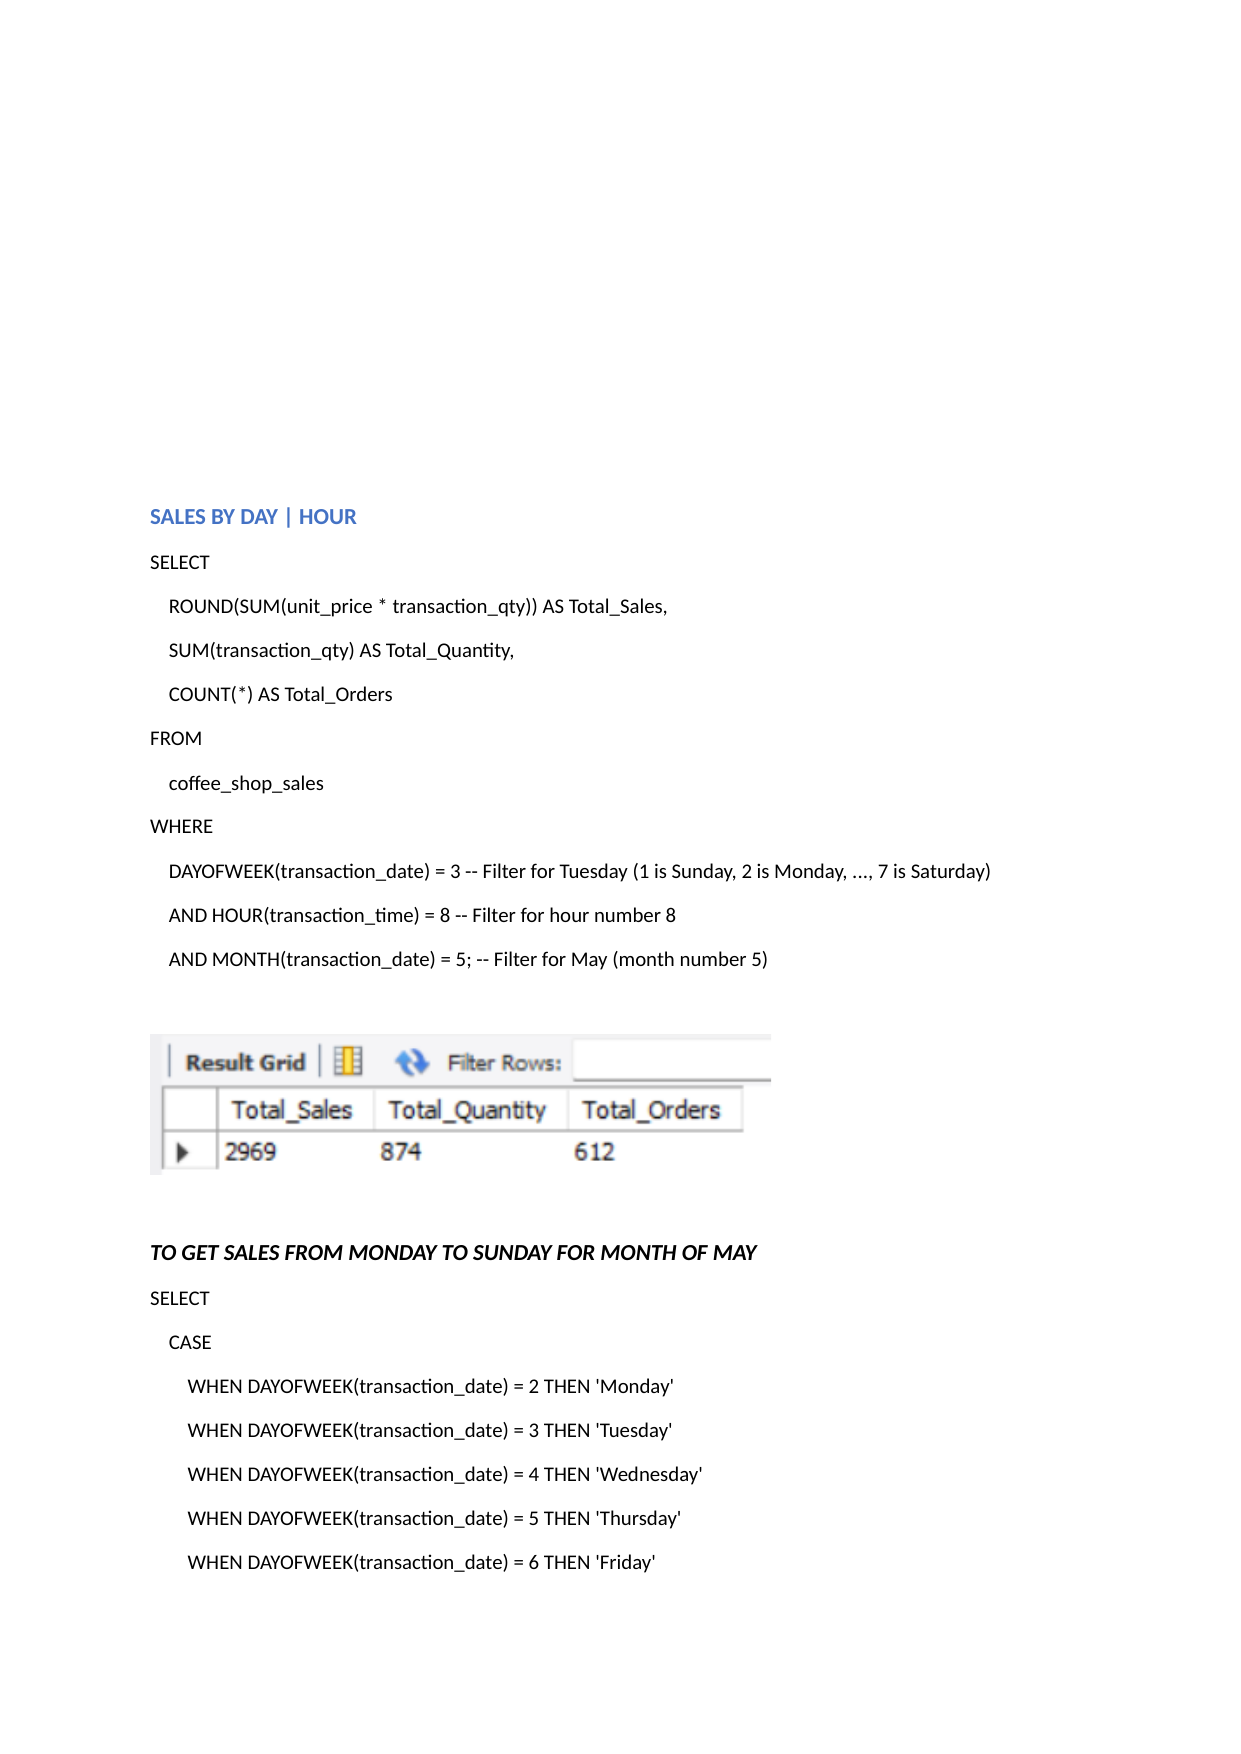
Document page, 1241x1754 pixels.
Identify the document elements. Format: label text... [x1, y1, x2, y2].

text WHERE [150, 814, 1090, 839]
text AND HOUR(transaction_time) = 8 -- Filter for hour number 8 [150, 902, 1090, 927]
text SELECT [150, 549, 1090, 575]
text SELECT [150, 1285, 1090, 1310]
text WHEN DAYOFWEEK(transaction_date) = 6 THEN 'Friday' [150, 1549, 1090, 1574]
text ROUND(SUM(unit_price * transaction_qty)) AS Total_Sales, [150, 593, 1090, 619]
text FROM [150, 726, 1090, 751]
text WHEN DAYOFWEEK(transaction_date) = 5 THEN 'Thursday' [150, 1505, 1090, 1531]
text WHEN DAYOFWEEK(transaction_date) = 4 THEN 'Wednesday' [150, 1461, 1090, 1486]
text WHEN DAYOFWEEK(transaction_date) = 2 THEN 'Monday' [150, 1373, 1090, 1398]
text CASE [150, 1329, 1090, 1354]
text WHEN DAYOFWEEK(transaction_date) = 3 THEN 'Tuesday' [150, 1417, 1090, 1442]
text TO GET SALES FROM MONDAY TO SUNDAY FOR MONTH OF MAY [150, 1238, 1090, 1266]
text AND MONTH(transaction_date) = 5; -- Filter for May (month number 5) [150, 946, 1090, 971]
text coffee_shop_sales [150, 770, 1090, 795]
picture [150, 1034, 772, 1175]
text DAYOFWEEK(transaction_date) = 3 -- Filter for Tuesday (1 is Sunday, 2 is Monday, ..., 7 is Saturday) [150, 858, 1090, 883]
text SUM(transaction_qty) AS Total_Quantity, [150, 637, 1090, 663]
text SALES BY DAY | HOUR [150, 502, 1090, 531]
text COUNT(*) AS Total_Orders [150, 682, 1090, 707]
